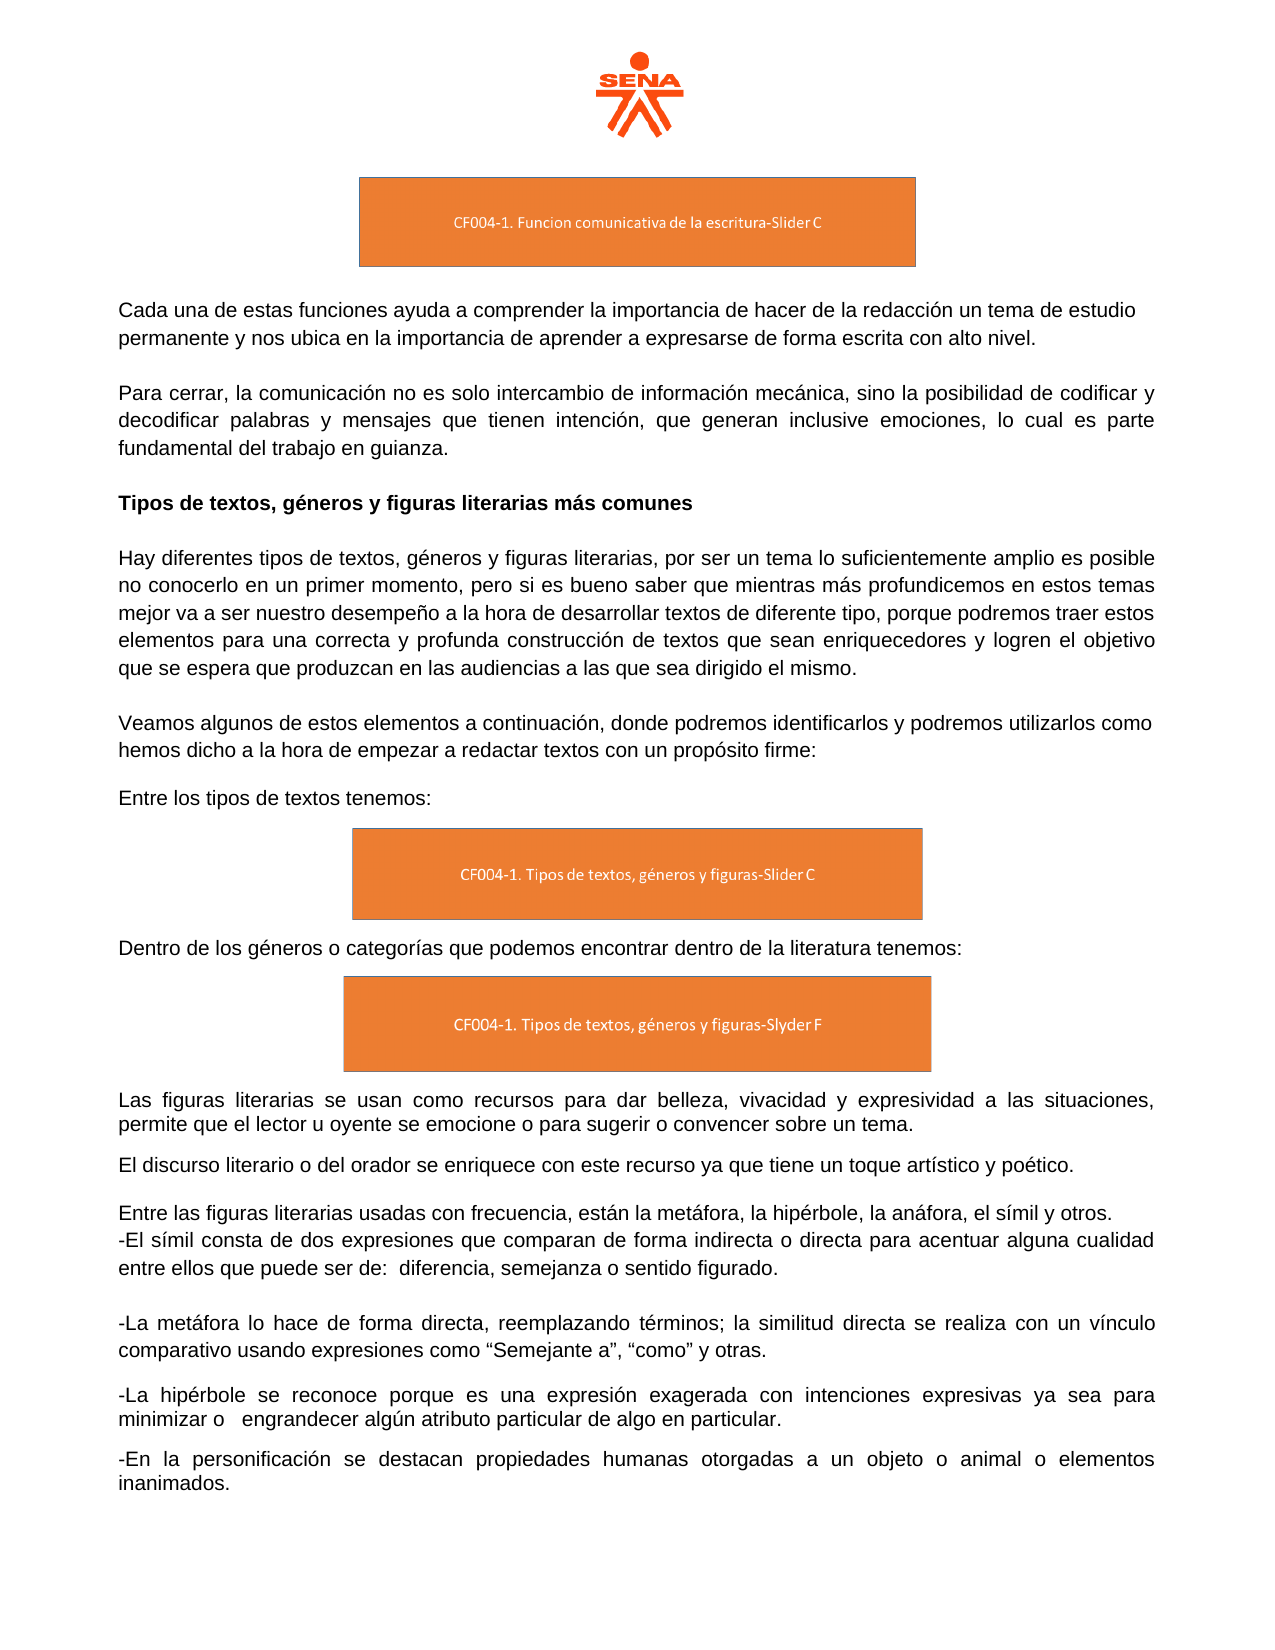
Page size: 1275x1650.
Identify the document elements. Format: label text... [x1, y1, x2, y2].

picture [352, 828, 923, 920]
text Cada una de estas funciones ayuda a comprender la importancia de hacer de la redacción un tema de estudio permanente y nos ubica en la importancia de aprender a expresarse de forma escrita con alto nivel. [118, 298, 1157, 349]
text Veamos algunos de estos elementos a continuación, donde podremos identificarlos y podremos utilizarlos como hemos dicho a la hora de empezar a redactar textos con un propósito firme: [118, 710, 1157, 762]
text Las figuras literarias se usan como recursos para dar belleza, vivacidad y expresividad a las situaciones, permite que el lector u oyente se emocione o para sugerir o convencer sobre un tema. [118, 1088, 1157, 1136]
text Dentro de los géneros o categorías que podemos encontrar dentro de la literatura tenemos: [118, 936, 1157, 960]
text -En la personificación se destacan propiedades humanas otorgadas a un objeto o animal o elementos inanimados. [118, 1447, 1157, 1495]
picture [585, 48, 690, 142]
text -El símil consta de dos expresiones que comparan de forma indirecta o directa para acentuar alguna cualidad entre ellos que puede ser de: diferencia, semejanza o sentido figurado. [118, 1228, 1157, 1280]
text -La metáfora lo hace de forma directa, reemplazando términos; la similitud directa se realiza con un vínculo comparativo usando expresiones como “Semejante a”, “como” y otras. [118, 1311, 1157, 1362]
text -La hipérbole se reconoce porque es una expresión exagerada con intenciones expresivas ya sea para minimizar o engrandecer algún atributo particular de algo en particular. [118, 1382, 1157, 1430]
text Tipos de textos, géneros y figuras literarias más comunes [118, 490, 1157, 514]
text Para cerrar, la comunicación no es solo intercambio de información mecánica, sino la posibilidad de codificar y decodificar palabras y mensajes que tienen intención, que generan inclusive emociones, lo cual es parte fundamental del trabajo en guianza. [118, 380, 1157, 459]
text Entre las figuras literarias usadas con frecuencia, están la metáfora, la hipérbole, la anáfora, el símil y otros. [118, 1201, 1157, 1225]
text El discurso literario o del orador se enriquece con este recurso ya que tiene un toque artístico y poético. [118, 1152, 1157, 1176]
text Hay diferentes tipos de textos, géneros y figuras literarias, por ser un tema lo suficientemente amplio es posible no conocerlo en un primer momento, pero si es bueno saber que mientras más profundicemos en estos temas mejor va a ser nuestro desempeño a la hora de desarrollar textos de diferente tipo, porque podremos traer estos elementos para una correcta y profunda construcción de textos que sean enriquecedores y logren el objetivo que se espera que produzcan en las audiencias a las que sea dirigido el mismo. [118, 545, 1157, 679]
picture [343, 976, 932, 1072]
picture [359, 177, 916, 267]
text Entre los tipos de textos tenemos: [118, 786, 1157, 809]
